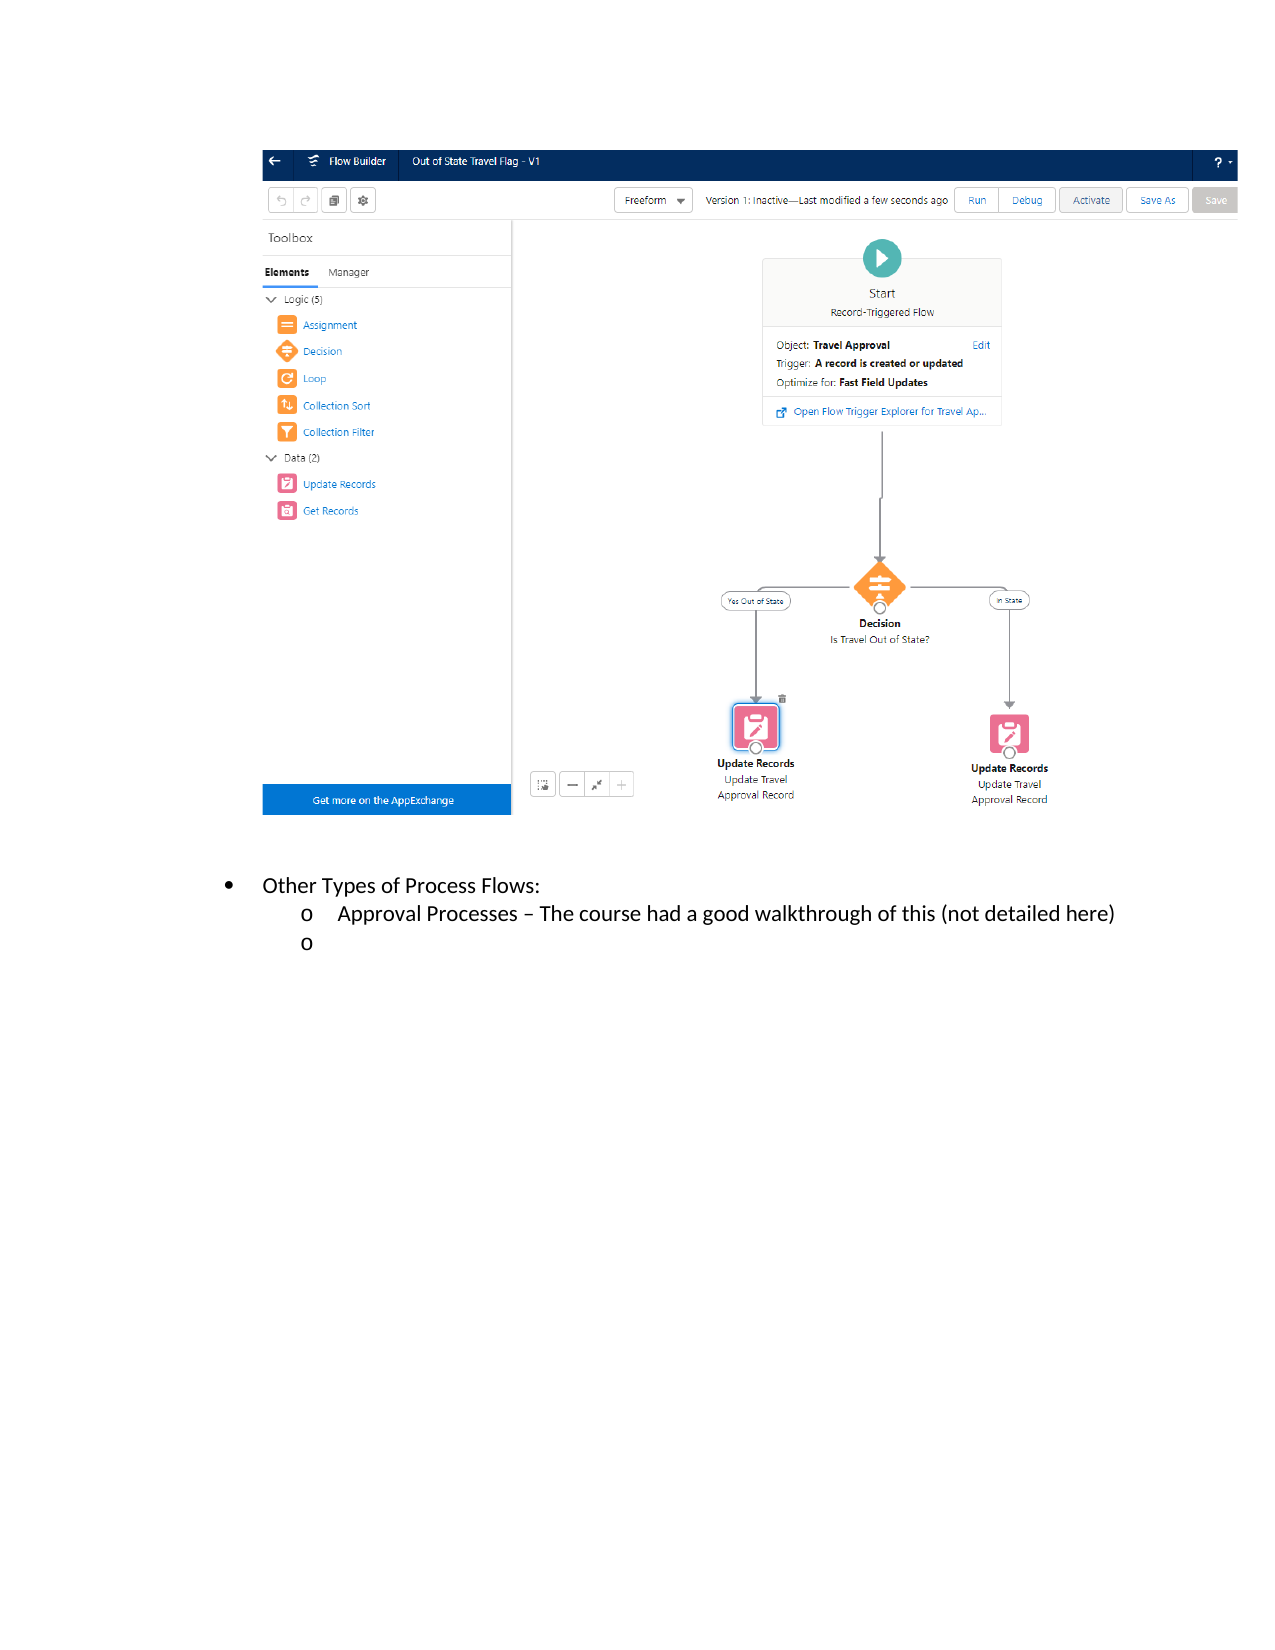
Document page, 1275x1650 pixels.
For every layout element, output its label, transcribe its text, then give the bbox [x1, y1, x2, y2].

list Other Types of Process Flows: [225, 871, 1125, 899]
picture [262, 150, 1238, 815]
list Approval Processes – The course had a good walkthrough of this (not detailed here) [300, 899, 1125, 928]
